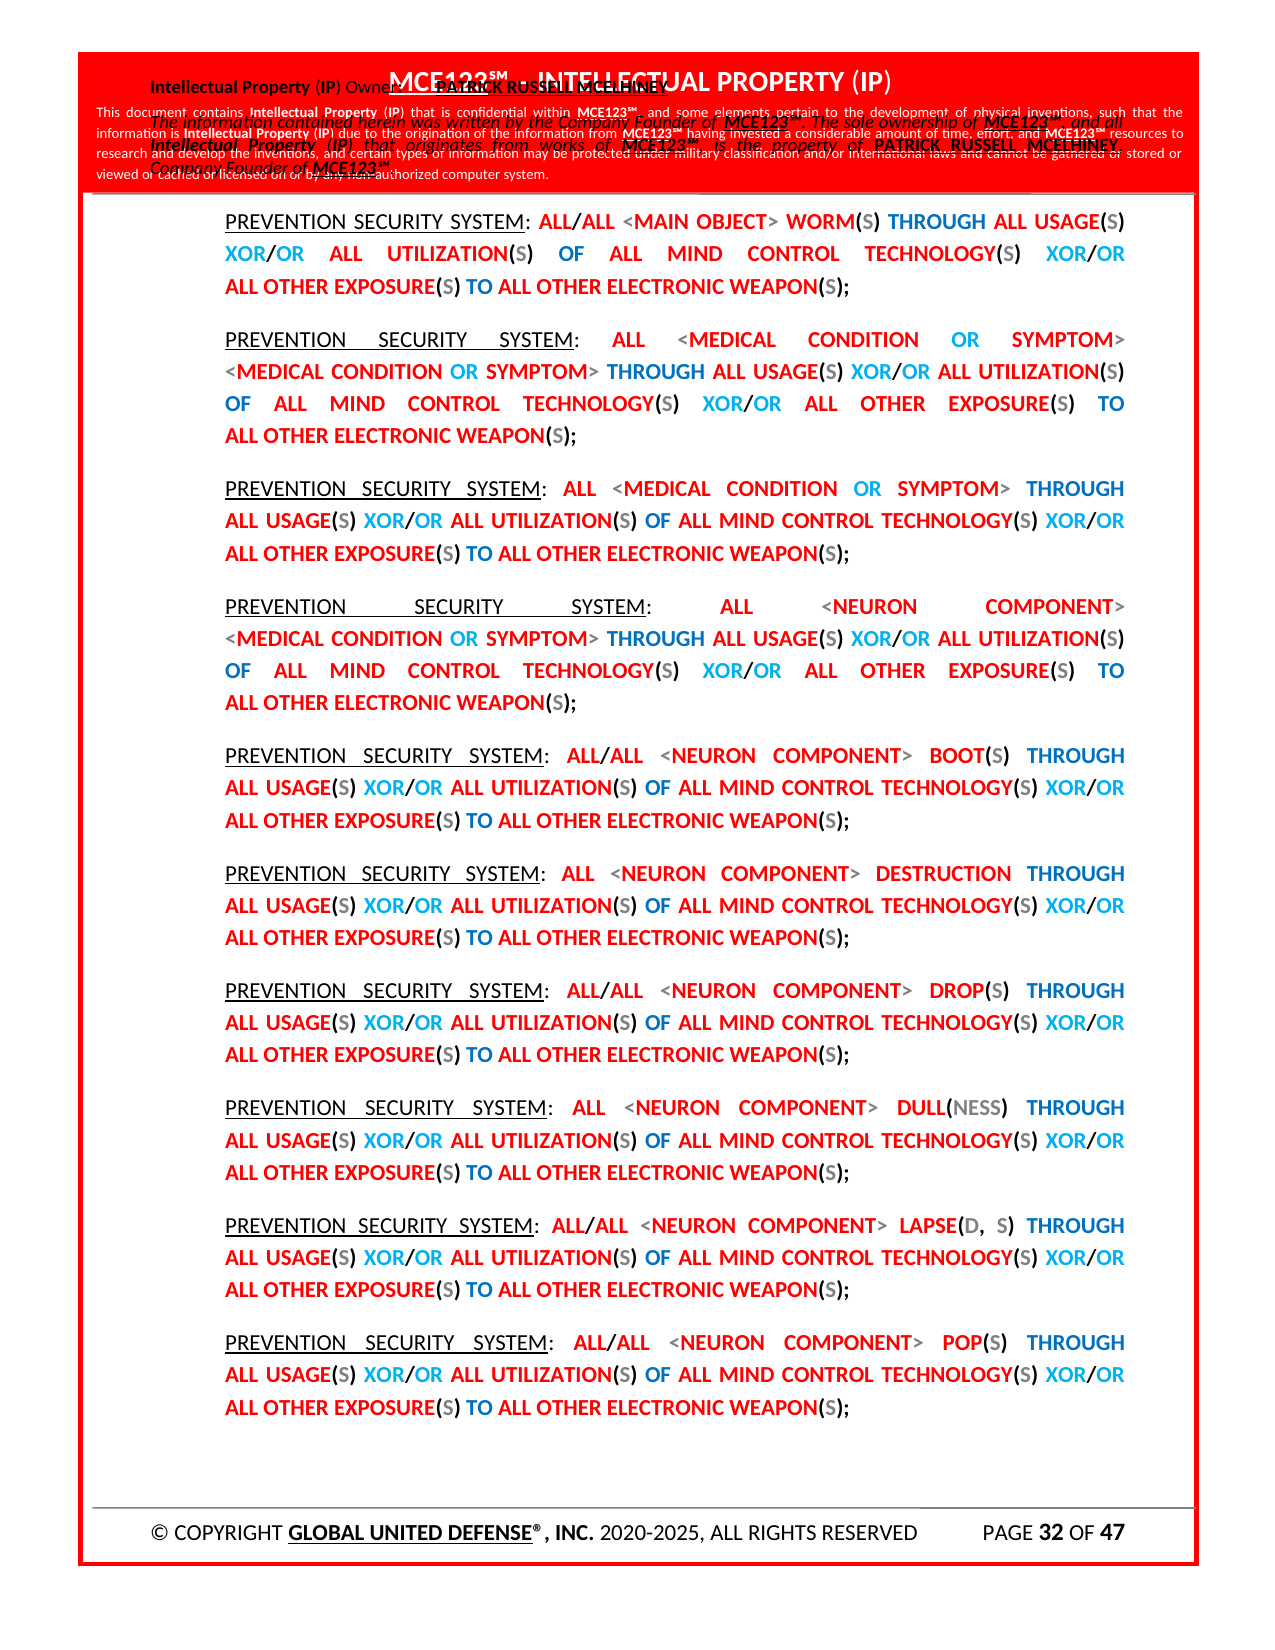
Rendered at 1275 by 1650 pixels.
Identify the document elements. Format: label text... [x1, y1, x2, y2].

text PREVENTION SECURITY SYSTEM: ALL/ALL <NEURON COMPONENT> BOOT(S) THROUGH ALL USAGE(S) XOR/OR ALL UTILIZATION(S) OF ALL MIND CONTROL TECHNOLOGY(S) XOR/OR ALL OTHER EXPOSURE(S) TO ALL OTHER ELECTRONIC WEAPON(S); [225, 741, 1125, 834]
text PREVENTION SECURITY SYSTEM: ALL/ALL <NEURON COMPONENT> LAPSE(D, S) THROUGH ALL USAGE(S) XOR/OR ALL UTILIZATION(S) OF ALL MIND CONTROL TECHNOLOGY(S) XOR/OR ALL OTHER EXPOSURE(S) TO ALL OTHER ELECTRONIC WEAPON(S); [225, 1211, 1125, 1303]
text PREVENTION SECURITY SYSTEM: ALL <MEDICAL CONDITION OR SYMPTOM> THROUGH ALL USAGE(S) XOR/OR ALL UTILIZATION(S) OF ALL MIND CONTROL TECHNOLOGY(S) XOR/OR ALL OTHER EXPOSURE(S) TO ALL OTHER ELECTRONIC WEAPON(S); [225, 474, 1125, 567]
text PREVENTION SECURITY SYSTEM: ALL/ALL <NEURON COMPONENT> DROP(S) THROUGH ALL USAGE(S) XOR/OR ALL UTILIZATION(S) OF ALL MIND CONTROL TECHNOLOGY(S) XOR/OR ALL OTHER EXPOSURE(S) TO ALL OTHER ELECTRONIC WEAPON(S); [225, 976, 1125, 1068]
text PREVENTION SECURITY SYSTEM: ALL <NEURON COMPONENT> DESTRUCTION THROUGH ALL USAGE(S) XOR/OR ALL UTILIZATION(S) OF ALL MIND CONTROL TECHNOLOGY(S) XOR/OR ALL OTHER EXPOSURE(S) TO ALL OTHER ELECTRONIC WEAPON(S); [225, 859, 1125, 951]
text PREVENTION SECURITY SYSTEM: ALL <NEURON COMPONENT> DULL(NESS) THROUGH ALL USAGE(S) XOR/OR ALL UTILIZATION(S) OF ALL MIND CONTROL TECHNOLOGY(S) XOR/OR ALL OTHER EXPOSURE(S) TO ALL OTHER ELECTRONIC WEAPON(S); [225, 1093, 1125, 1186]
text PREVENTION SECURITY SYSTEM: ALL/ALL <NEURON COMPONENT> POP(S) THROUGH ALL USAGE(S) XOR/OR ALL UTILIZATION(S) OF ALL MIND CONTROL TECHNOLOGY(S) XOR/OR ALL OTHER EXPOSURE(S) TO ALL OTHER ELECTRONIC WEAPON(S); [225, 1328, 1125, 1421]
text PREVENTION SECURITY SYSTEM: ALL <NEURON COMPONENT> <MEDICAL CONDITION OR SYMPTOM> THROUGH ALL USAGE(S) XOR/OR ALL UTILIZATION(S) OF ALL MIND CONTROL TECHNOLOGY(S) XOR/OR ALL OTHER EXPOSURE(S) TO ALL OTHER ELECTRONIC WEAPON(S); [225, 592, 1125, 716]
text PREVENTION SECURITY SYSTEM: ALL <MEDICAL CONDITION OR SYMPTOM> <MEDICAL CONDITION OR SYMPTOM> THROUGH ALL USAGE(S) XOR/OR ALL UTILIZATION(S) OF ALL MIND CONTROL TECHNOLOGY(S) XOR/OR ALL OTHER EXPOSURE(S) TO ALL OTHER ELECTRONIC WEAPON(S); [225, 325, 1125, 449]
text PREVENTION SECURITY SYSTEM: ALL/ALL <MAIN OBJECT> WORM(S) THROUGH ALL USAGE(S) XOR/OR ALL UTILIZATION(S) OF ALL MIND CONTROL TECHNOLOGY(S) XOR/OR ALL OTHER EXPOSURE(S) TO ALL OTHER ELECTRONIC WEAPON(S); [225, 207, 1125, 300]
